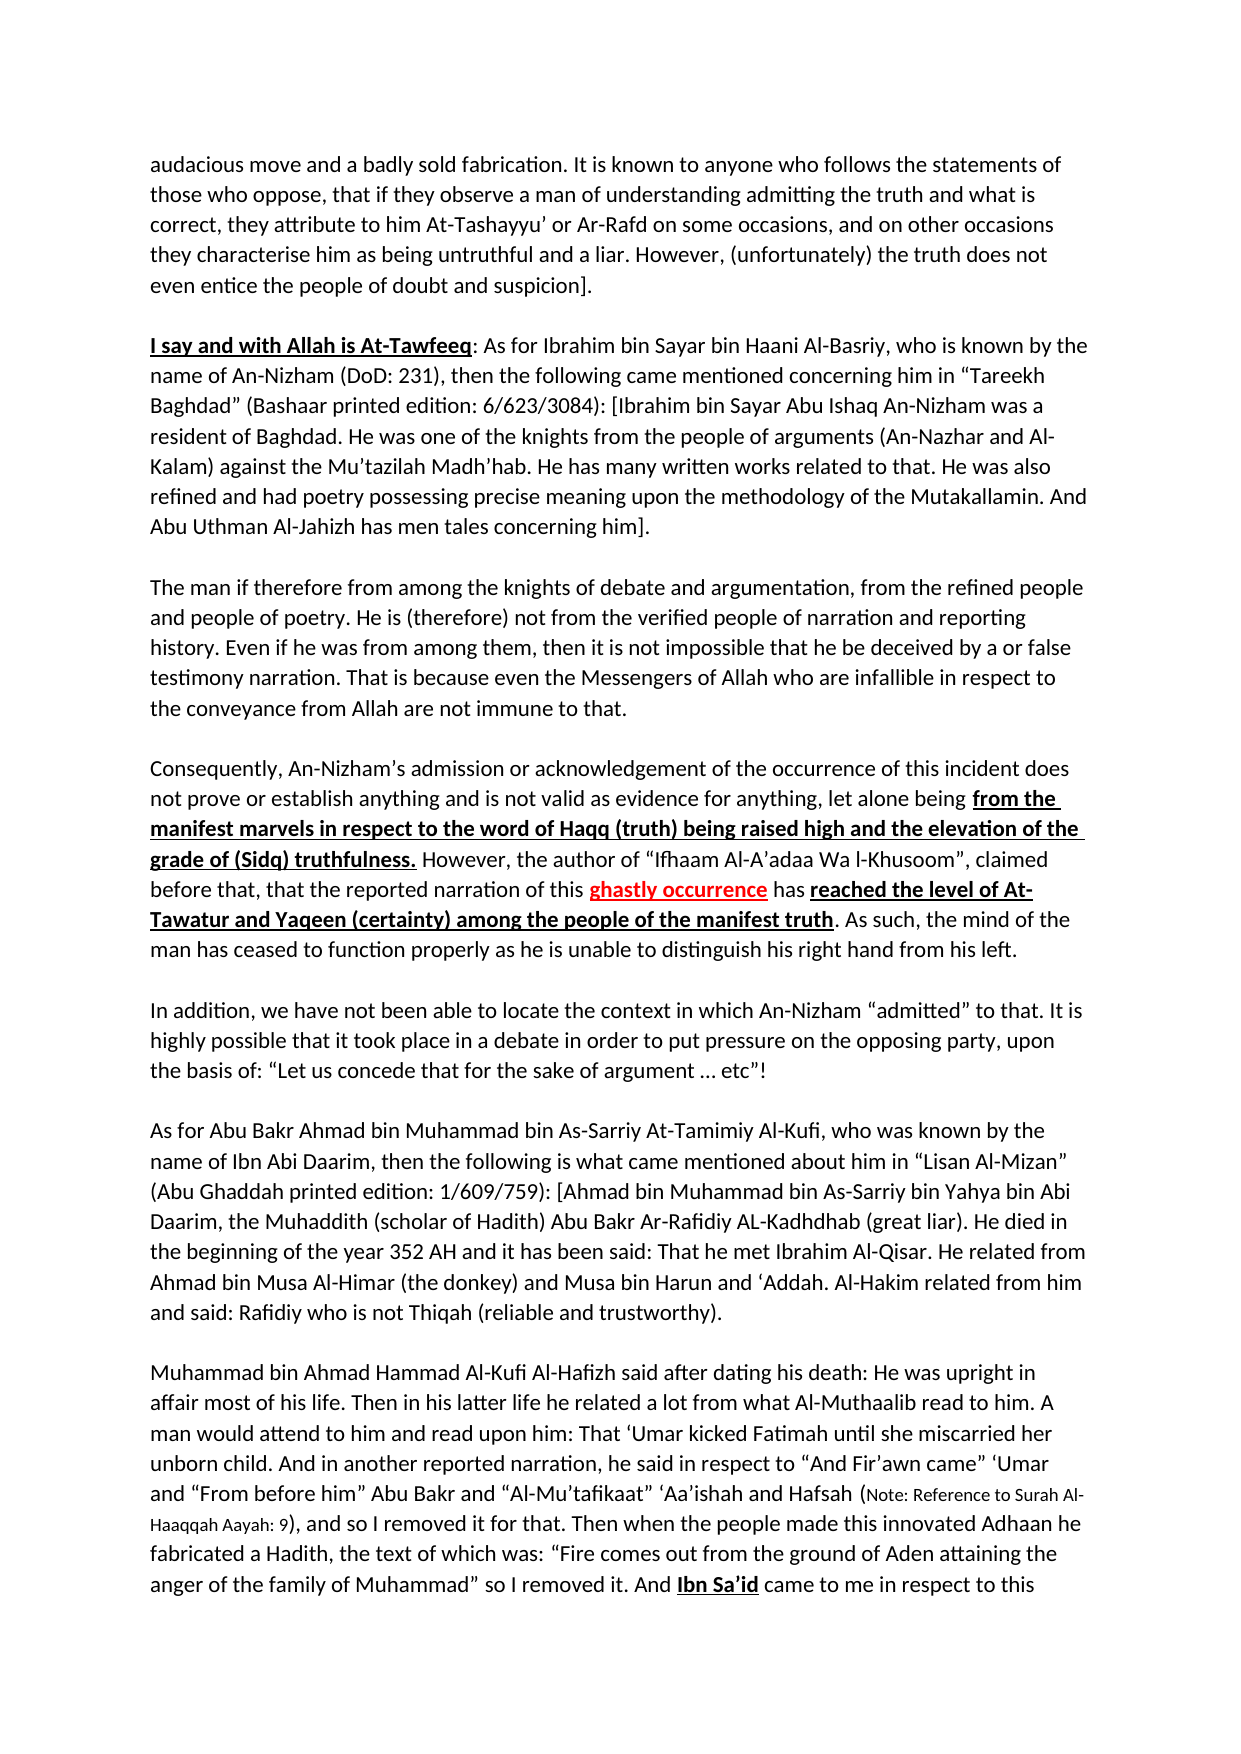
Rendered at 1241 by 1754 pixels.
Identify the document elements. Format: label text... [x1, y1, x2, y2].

text The man if therefore from among the knights of debate and argumentation, from the refined people and people of poetry. He is (therefore) not from the verified people of narration and reporting history. Even if he was from among them, then it is not impossible that he be deceived by a or false testimony narration. That is because even the Messengers of Allah who are infallible in respect to the conveyance from Allah are not immune to that. [150, 573, 1090, 722]
text As for Abu Bakr Ahmad bin Muhammad bin As-Sarriy At-Tamimiy Al-Kufi, who was known by the name of Ibn Abi Daarim, then the following is what came mentioned about him in “Lisan Al-Mizan” (Abu Ghaddah printed edition: 1/609/759): [Ahmad bin Muhammad bin As-Sarriy bin Yahya bin Abi Daarim, the Muhaddith (scholar of Hadith) Abu Bakr Ar-Rafidiy AL-Kadhdhab (great liar). He died in the beginning of the year 352 AH and it has been said: That he met Ibrahim Al-Qisar. He related from Ahmad bin Musa Al-Himar (the donkey) and Musa bin Harun and ‘Addah. Al-Hakim related from him and said: Rafidiy who is not Thiqah (reliable and trustworthy). [150, 1117, 1090, 1326]
text Consequently, An-Nizham’s admission or acknowledgement of the occurrence of this incident does not prove or establish anything and is not valid as evidence for anything, let alone being from the manifest marvels in respect to the word of Haqq (truth) being raised high and the elevation of the grade of (Sidq) truthfulness. However, the author of “Ifhaam Al-A’adaa Wa l-Khusoom”, claimed before that, that the reported narration of this ghastly occurrence has reached the level of At-Tawatur and Yaqeen (certainty) among the people of the manifest truth. As such, the mind of the man has ceased to function properly as he is unable to distinguish his right hand from his left. [150, 754, 1090, 963]
text I say and with Allah is At-Tawfeeq: As for Ibrahim bin Sayar bin Haani Al-Basriy, who is known by the name of An-Nizham (DoD: 231), then the following came mentioned concerning him in “Tareekh Baghdad” (Bashaar printed edition: 6/623/3084): [Ibrahim bin Sayar Abu Ishaq An-Nizham was a resident of Baghdad. He was one of the knights from the people of arguments (An-Nazhar and Al-Kalam) against the Mu’tazilah Madh’hab. He has many written works related to that. He was also refined and had poetry possessing precise meaning upon the methodology of the Mutakallamin. And Abu Uthman Al-Jahizh has men tales concerning him]. [150, 331, 1090, 541]
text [150, 1358, 1090, 1598]
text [150, 150, 1090, 299]
text In addition, we have not been able to locate the context in which An-Nizham “admitted” to that. It is highly possible that it took place in a debate in order to put pressure on the opposing party, upon the basis of: “Let us concede that for the sake of argument … etc”! [150, 996, 1090, 1084]
